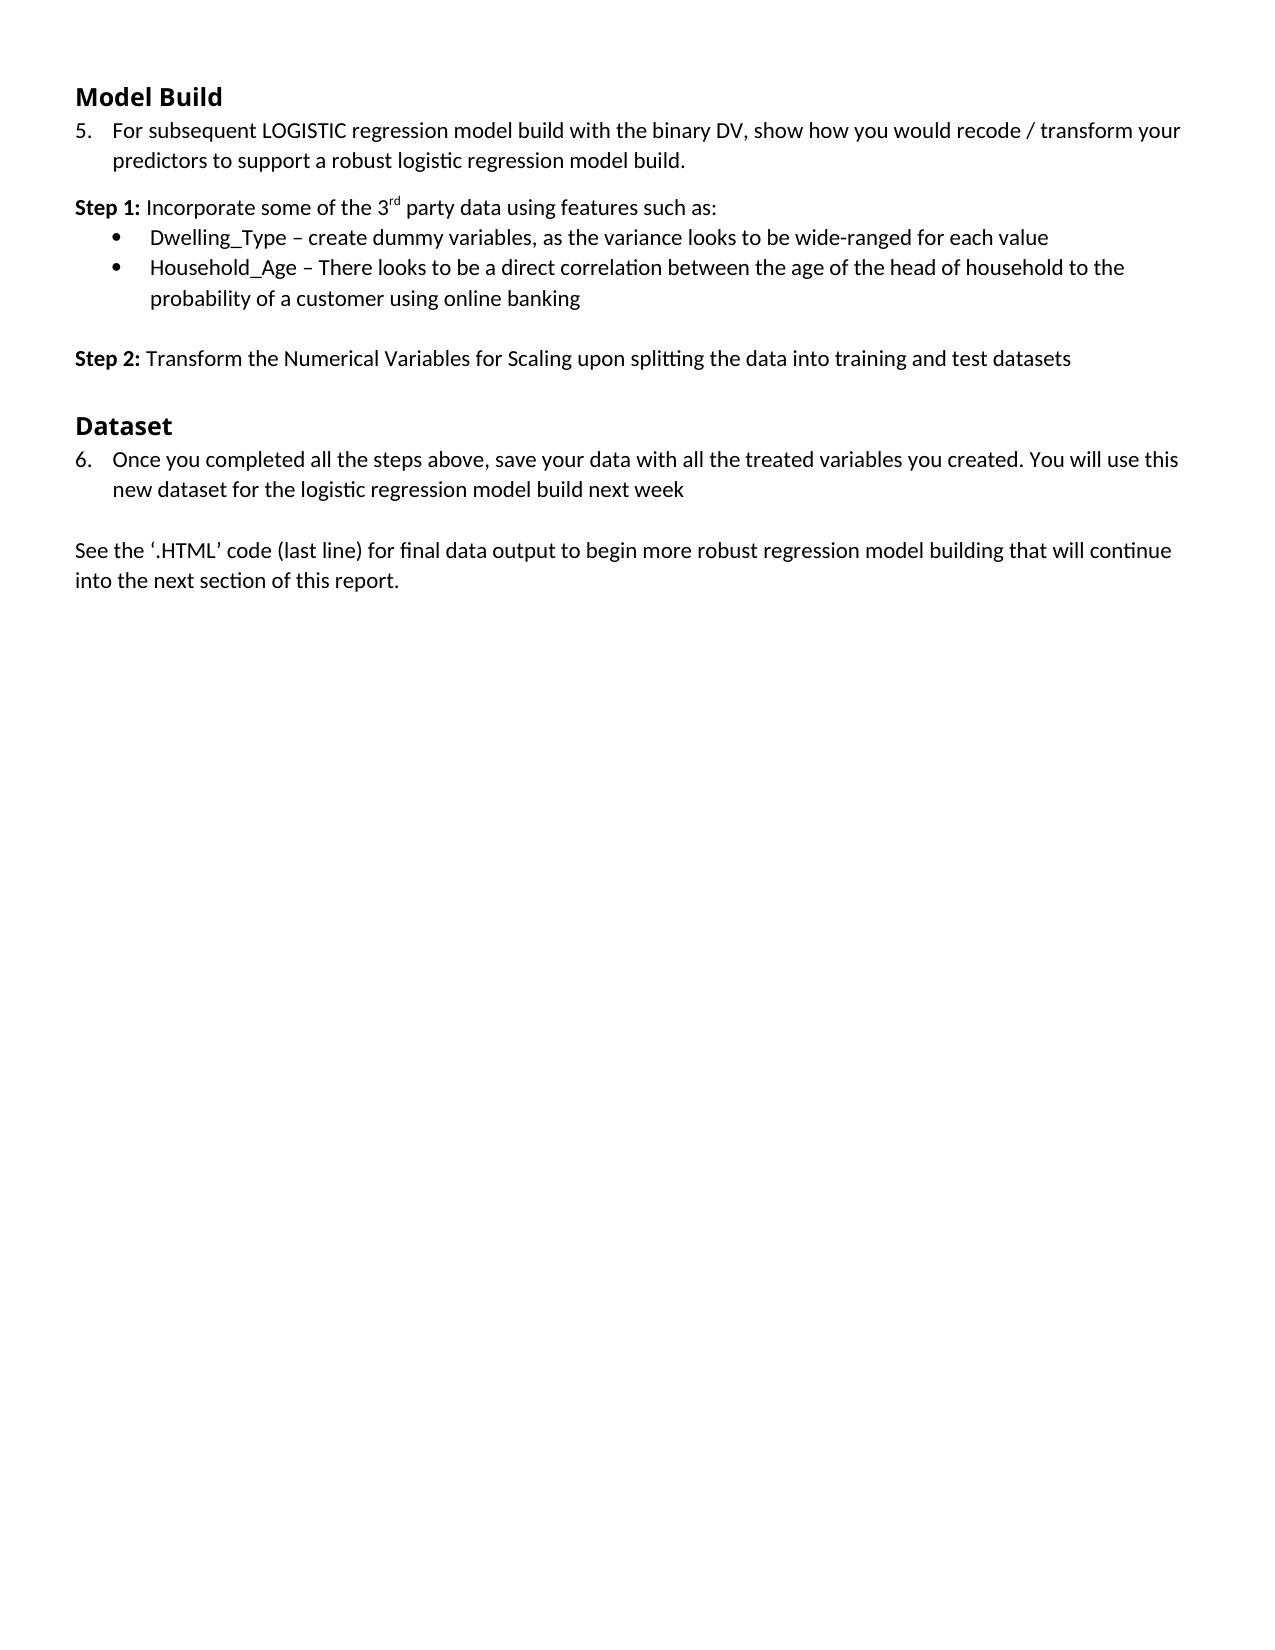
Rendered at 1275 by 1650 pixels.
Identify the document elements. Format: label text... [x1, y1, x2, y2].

subtitle Dataset [75, 409, 1200, 443]
list Once you completed all the steps above, save your data with all the treated variables you created. You will use this new dataset for the logistic regression model build next week [75, 445, 1200, 504]
text Step 1: Incorporate some of the 3rd party data using features such as: [75, 193, 1200, 221]
list Household_Age – There looks to be a direct correlation between the age of the head of household to the probability of a customer using online banking [112, 253, 1200, 312]
list For subsequent LOGISTIC regression model build with the binary DV, show how you would recode / transform your predictors to support a robust logistic regression model build. [75, 116, 1200, 174]
subtitle Model Build [75, 79, 1200, 113]
text Step 2: Transform the Numerical Variables for Scaling upon splitting the data into training and test datasets [75, 344, 1200, 372]
list Dwelling_Type – create dummy variables, as the variance looks to be wide-ranged for each value [112, 223, 1200, 251]
text See the ‘.HTML’ code (last line) for final data output to begin more robust regression model building that will continue into the next section of this report. [75, 536, 1200, 594]
